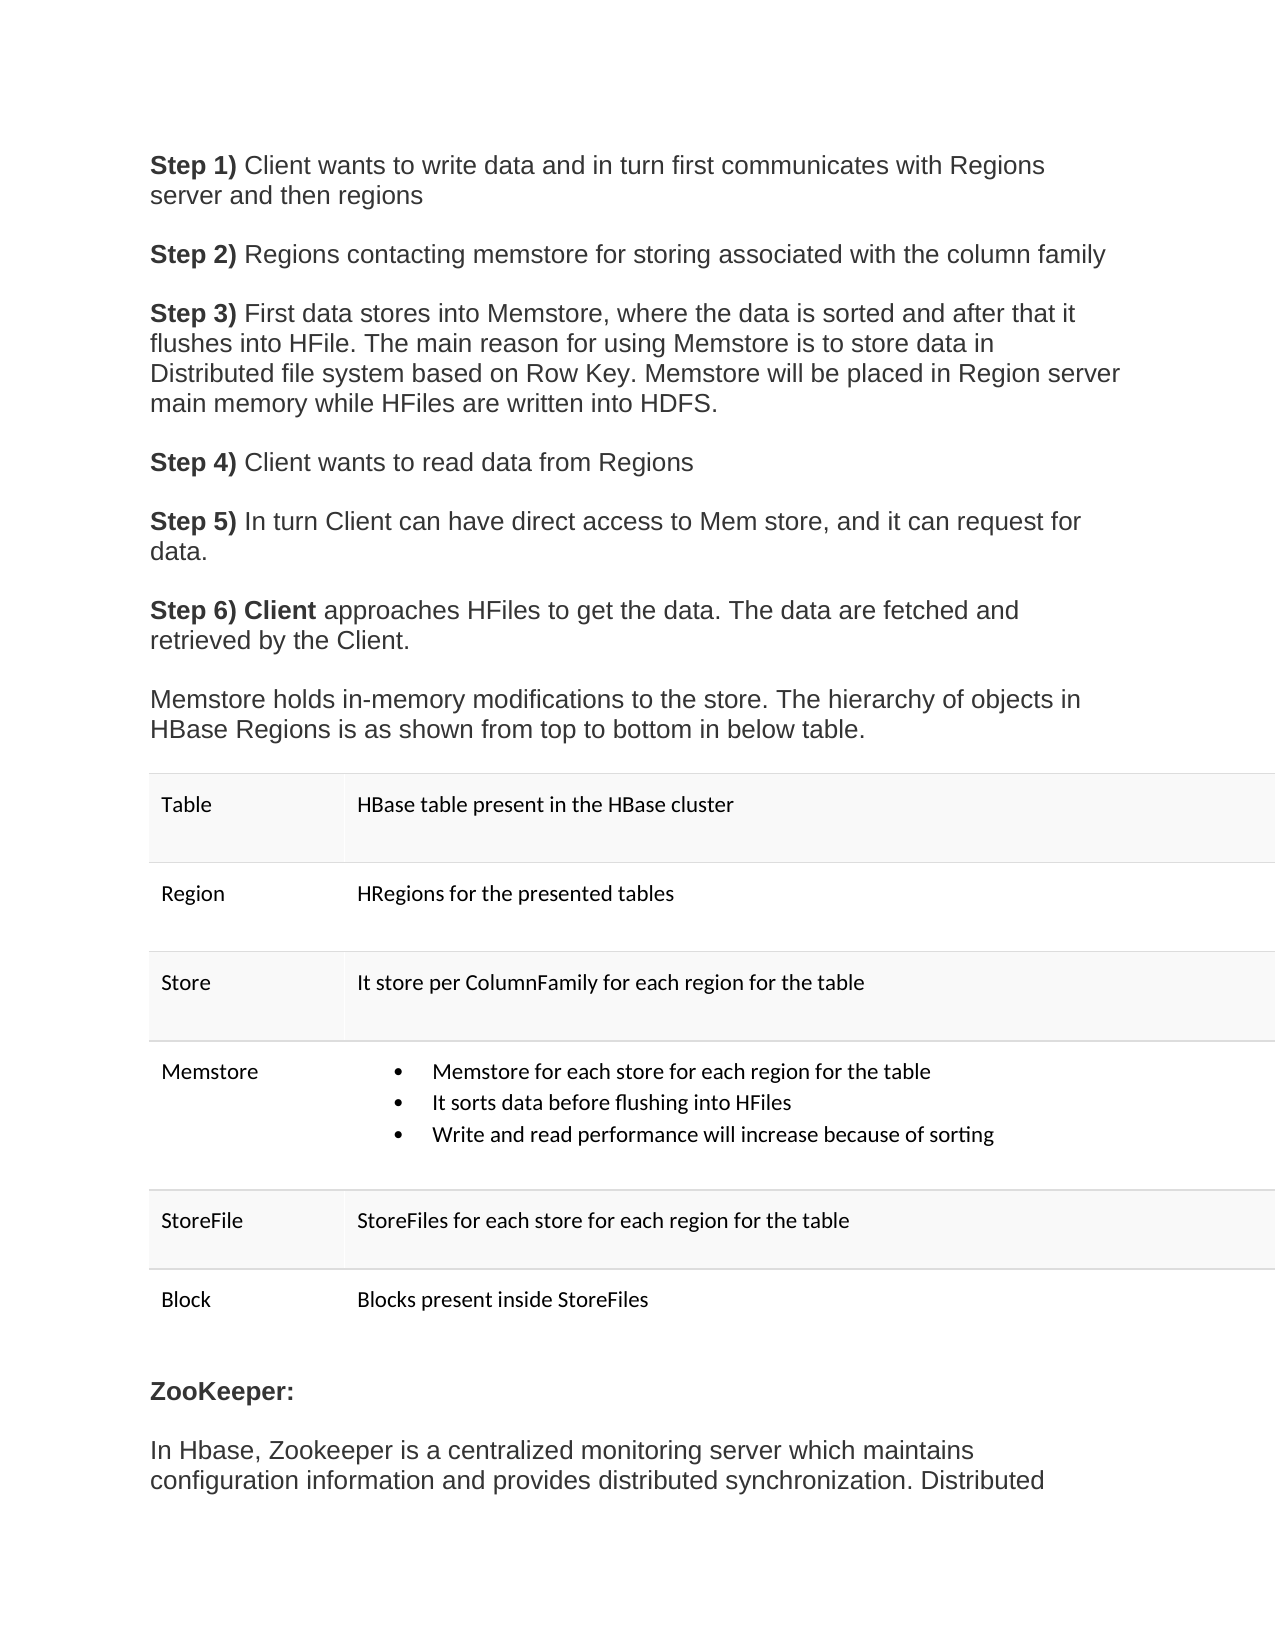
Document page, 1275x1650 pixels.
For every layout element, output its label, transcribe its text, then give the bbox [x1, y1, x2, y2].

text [150, 1435, 1125, 1495]
table_header Table [149, 774, 344, 862]
table_cell Region [149, 863, 344, 951]
text Step 5) In turn Client can have direct access to Mem store, and it can request for data. [150, 506, 1125, 566]
text Step 6) Client approaches HFiles to get the data. The data are fetched and retrieved by the Client. [150, 595, 1125, 654]
table_cell Blocks present inside StoreFiles [345, 1270, 1275, 1347]
text Step 4) Client wants to read data from Regions [150, 447, 1125, 477]
text Step 1) Client wants to write data and in turn first communicates with Regions server and then regions [150, 150, 1125, 210]
text ZooKeeper: [150, 1376, 1125, 1406]
table_cell HRegions for the presented tables [345, 863, 1275, 951]
text Step 2) Regions contacting memstore for storing associated with the column family [150, 239, 1125, 269]
table_cell StoreFiles for each store for each region for the table [345, 1191, 1275, 1268]
text Step 3) First data stores into Memstore, where the data is sorted and after that it flushes into HFile. The main reason for using Memstore is to store data in Distributed file system based on Row Key. Memstore will be placed in Region server main memory while HFiles are written into HDFS. [150, 298, 1125, 418]
text Memstore holds in-memory modifications to the store. The hierarchy of objects in HBase Regions is as shown from top to bottom in below table. [150, 684, 1125, 743]
table_cell StoreFile [149, 1191, 344, 1268]
table_header HBase table present in the HBase cluster [345, 774, 1275, 862]
table_cell It store per ColumnFamily for each region for the table [345, 952, 1275, 1040]
table_cell Block [149, 1270, 344, 1347]
table_cell Memstore [149, 1042, 344, 1189]
table_cell Store [149, 952, 344, 1040]
table_cell Memstore for each store for each region for the table It sorts data before flushing into HFiles Write and read performance will increase because of sorting [345, 1042, 1275, 1189]
